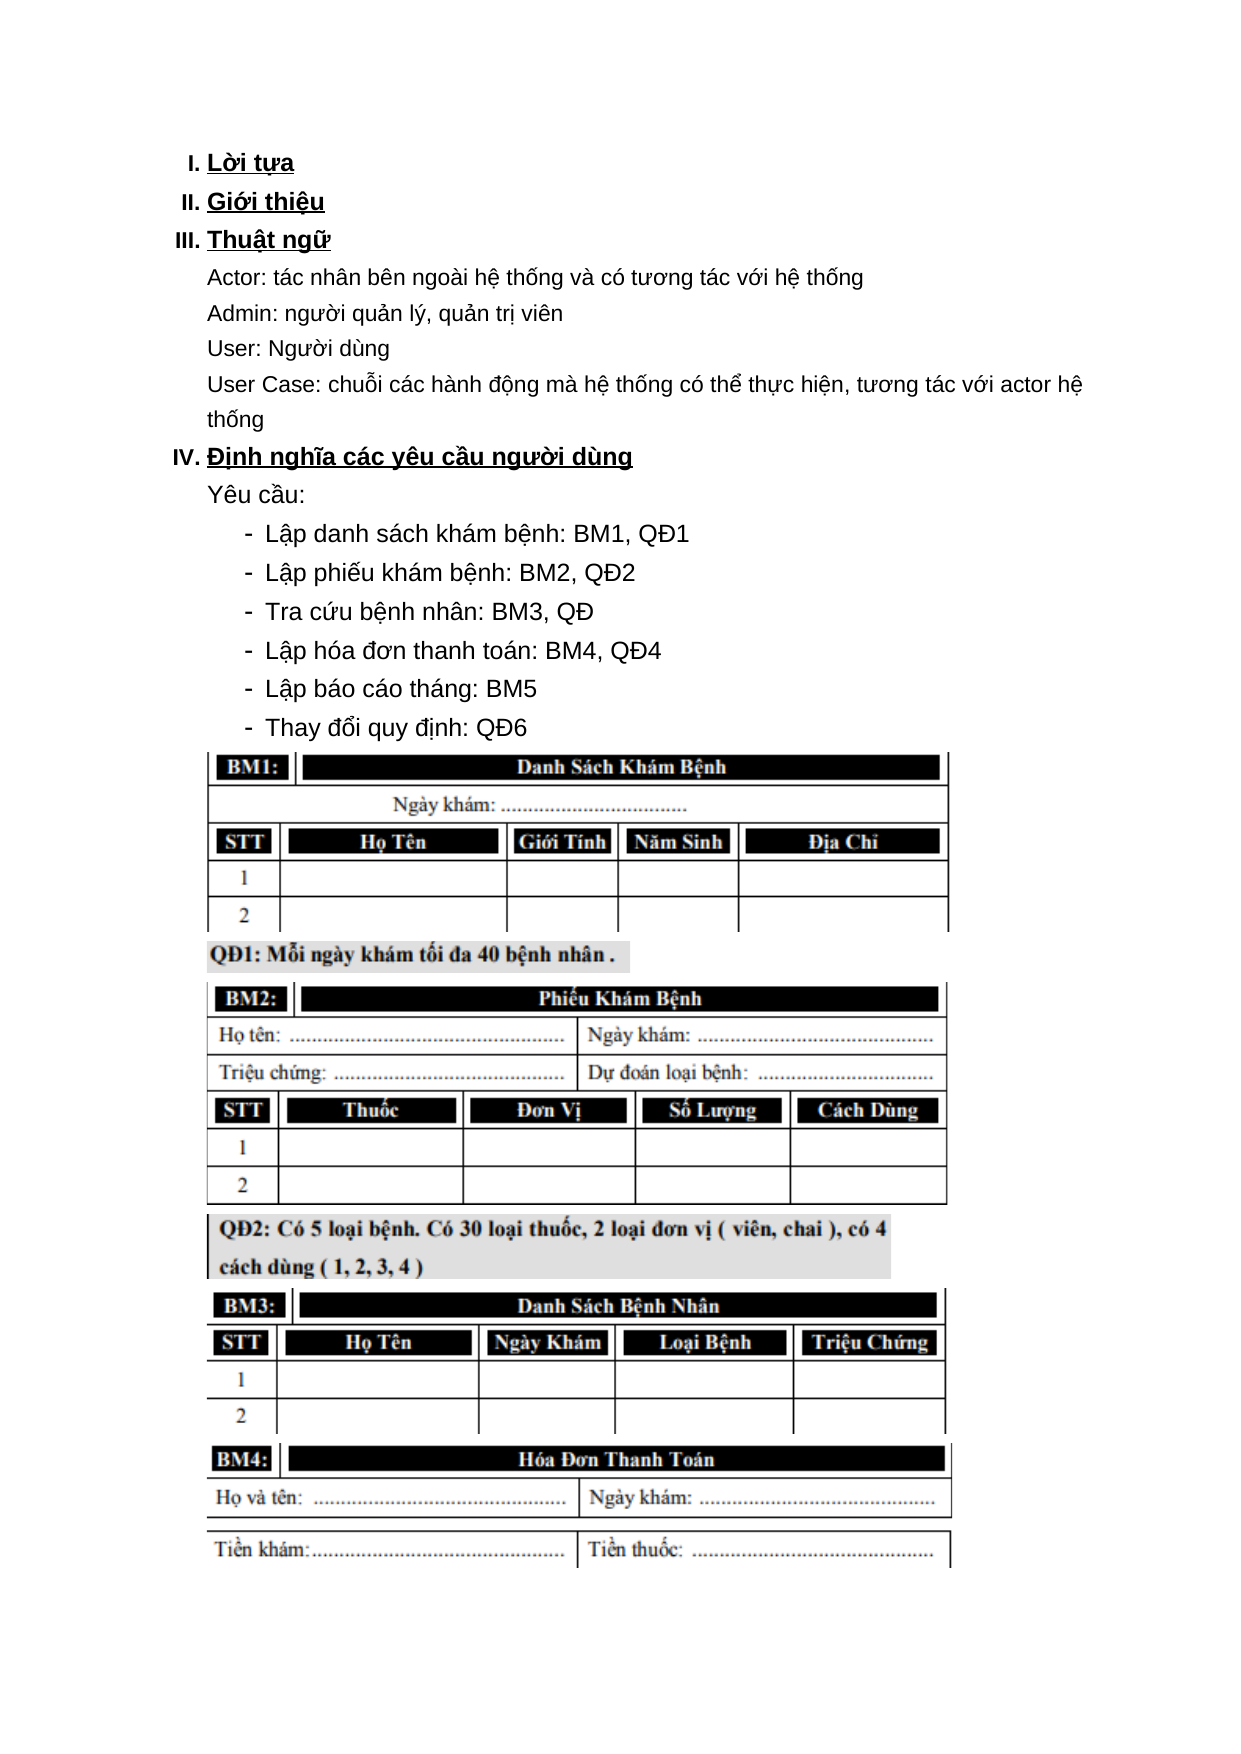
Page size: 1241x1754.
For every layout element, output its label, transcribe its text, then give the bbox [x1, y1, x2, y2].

list Lập phiếu khám bệnh: BM2, QĐ2 [244, 558, 1122, 587]
list User: Người dùng [207, 335, 1122, 361]
list Lời tựa [207, 148, 1122, 176]
list Yêu cầu: [207, 480, 1122, 509]
list Thuật ngữ [207, 225, 1122, 254]
list Admin: người quản lý, quản trị viên [207, 299, 1122, 326]
list Actor: tác nhân bên ngoài hệ thống và có tương tác với hệ thống [207, 264, 1122, 290]
list Tra cứu bệnh nhân: BM3, QĐ [244, 597, 1122, 626]
list Giới thiệu [207, 186, 1122, 215]
list Lập danh sách khám bệnh: BM1, QĐ1 [244, 519, 1122, 548]
list Lập hóa đơn thanh toán: BM4, QĐ4 [244, 636, 1122, 664]
list Thay đổi quy định: QĐ6 [244, 713, 1122, 742]
list Lập báo cáo tháng: BM5 [244, 674, 1122, 703]
list User Case: chuỗi các hành động mà hệ thống có thể thực hiện, tương tác với actor hệ thống [207, 371, 1122, 432]
list Định nghĩa các yêu cầu người dùng [207, 442, 1122, 470]
